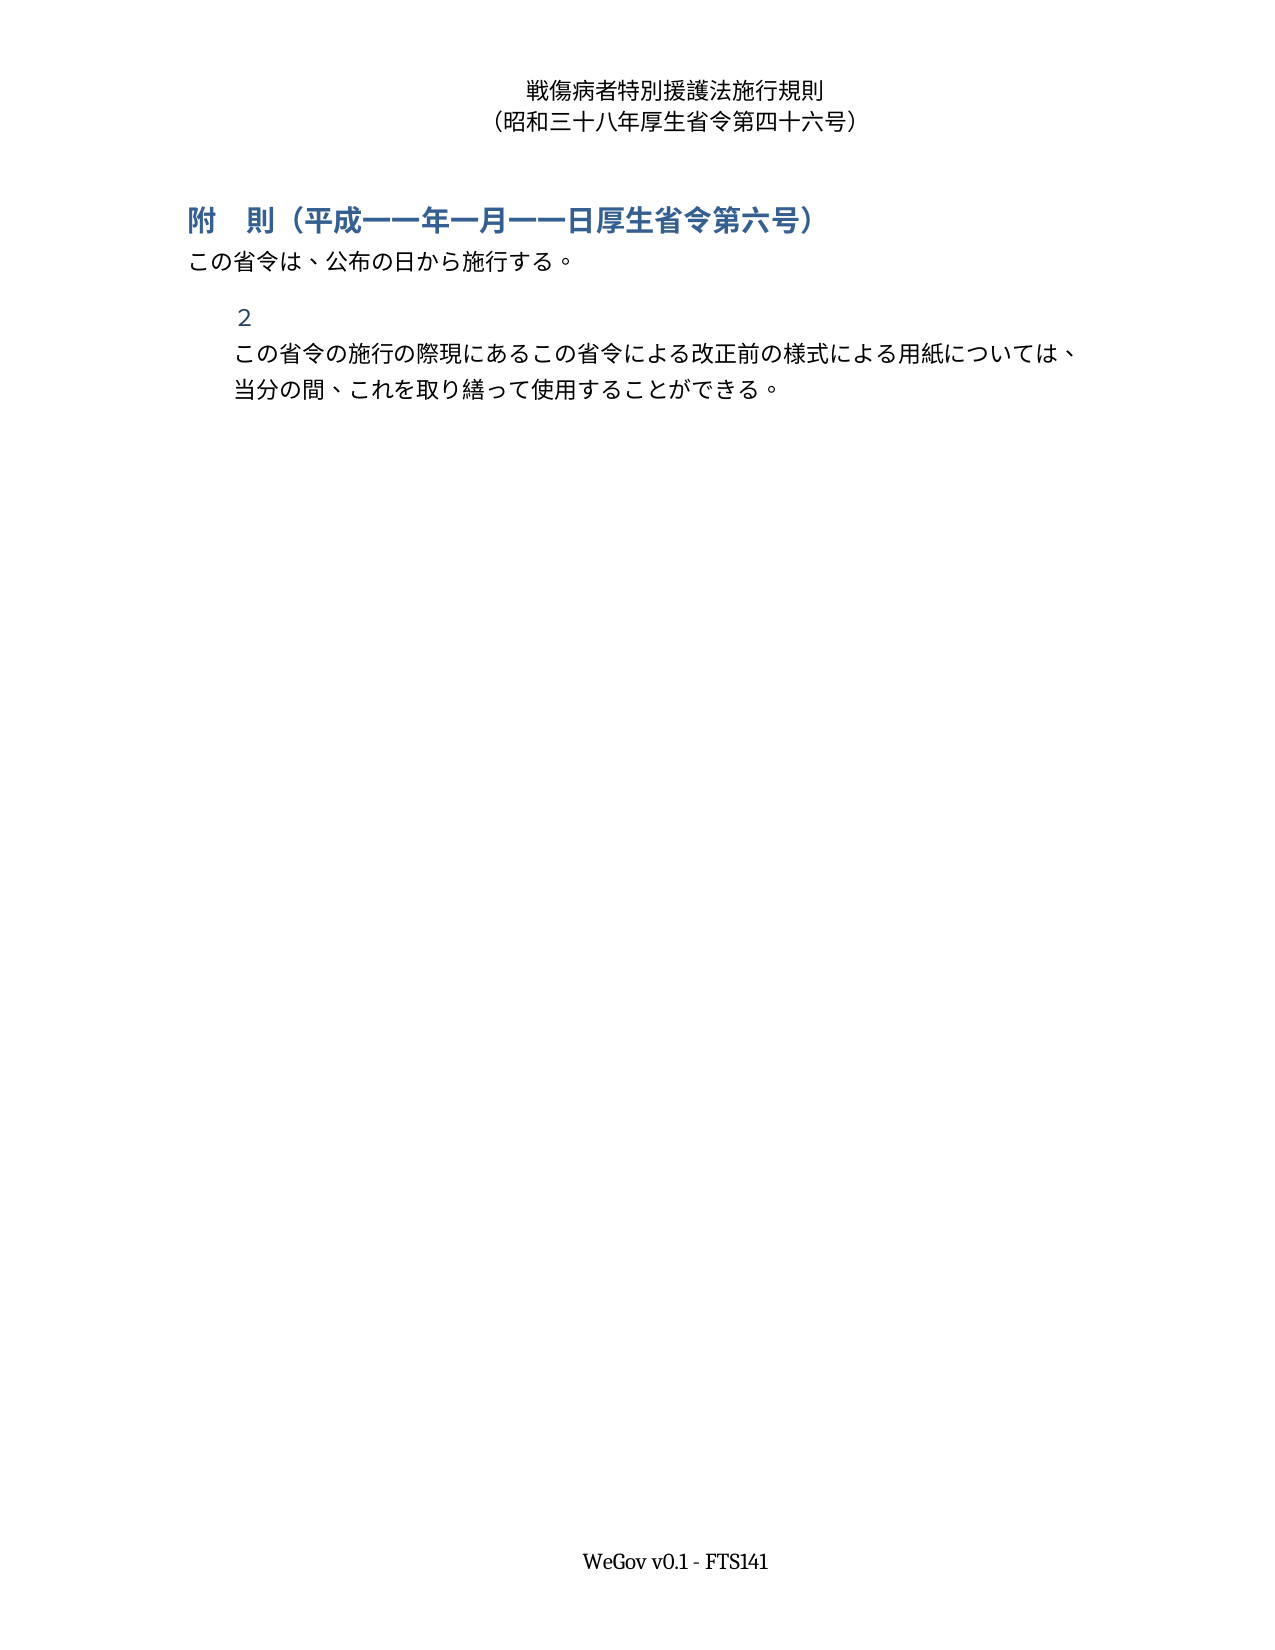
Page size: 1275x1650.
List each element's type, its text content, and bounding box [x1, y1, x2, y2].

text この省令は、公布の日から施行する。 [187, 246, 1087, 277]
subtitle 附 則（平成一一年一月一一日厚生省令第六号） [187, 200, 1087, 240]
text この省令の施行の際現にあるこの省令による改正前の様式による用紙については、当分の間、これを取り繕って使用することができる。 [233, 338, 1087, 406]
subtitle ２ [233, 302, 1087, 334]
